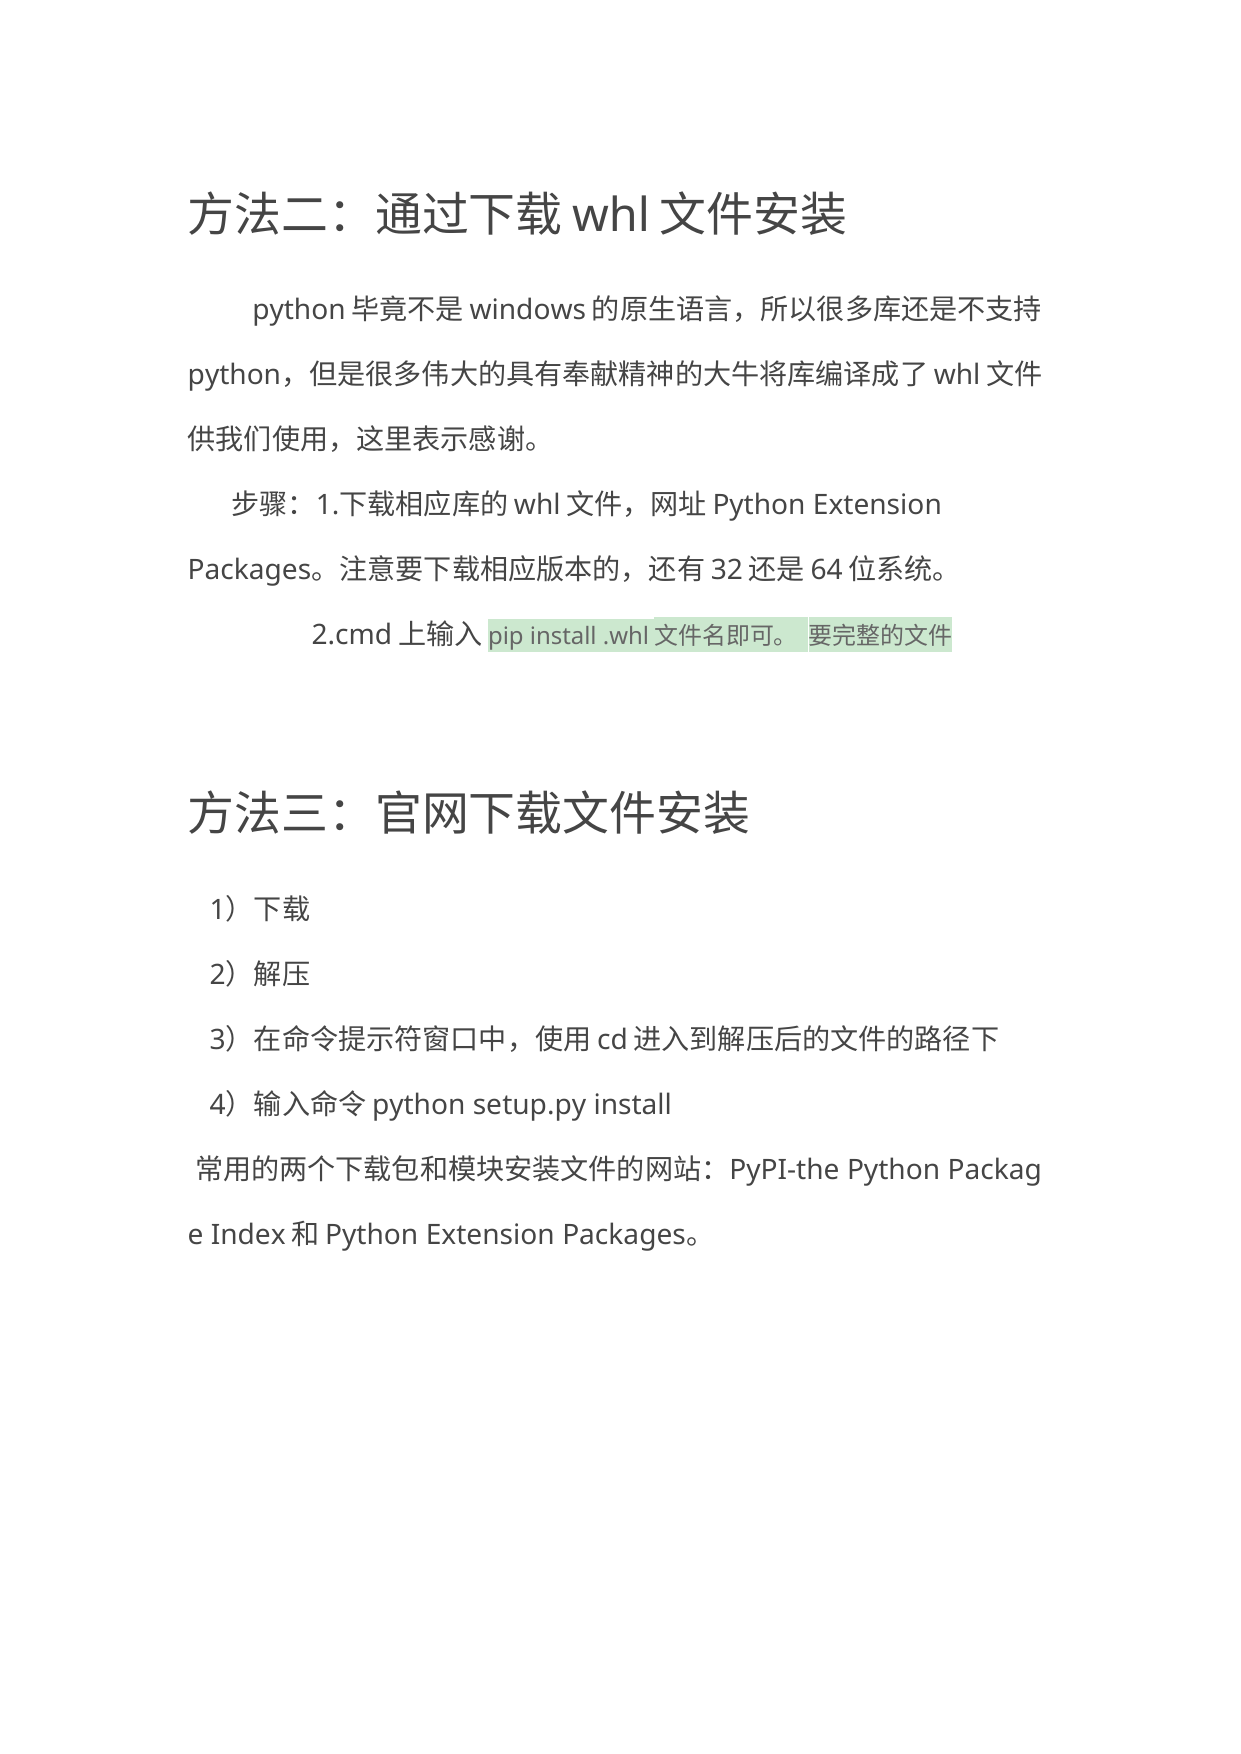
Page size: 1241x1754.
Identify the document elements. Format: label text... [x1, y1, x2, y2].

text 方法三：官网下载文件安装 [187, 761, 1053, 859]
text python毕竟不是windows的原生语言，所以很多库还是不支持python，但是很多伟大的具有奉献精神的大牛将库编译成了whl文件供我们使用，这里表示感谢。 [187, 275, 1053, 470]
text 方法二：通过下载whl文件安装 [187, 162, 1053, 259]
text 2.cmd上输入pip install .whl文件名即可。 要完整的文件 [187, 600, 1053, 665]
text 步骤：1.下载相应库的whl文件，网址Python Extension Packages。注意要下载相应版本的，还有32还是64位系统。 [187, 470, 1053, 600]
text 1）下载 [187, 874, 1053, 939]
text 2）解压 3）在命令提示符窗口中，使用cd进入到解压后的文件的路径下 4）输入命令python setup.py install [187, 939, 1053, 1134]
text 常用的两个下载包和模块安装文件的网站：PyPI-the Python Package Index和Python Extension Packages。 [187, 1134, 1053, 1264]
